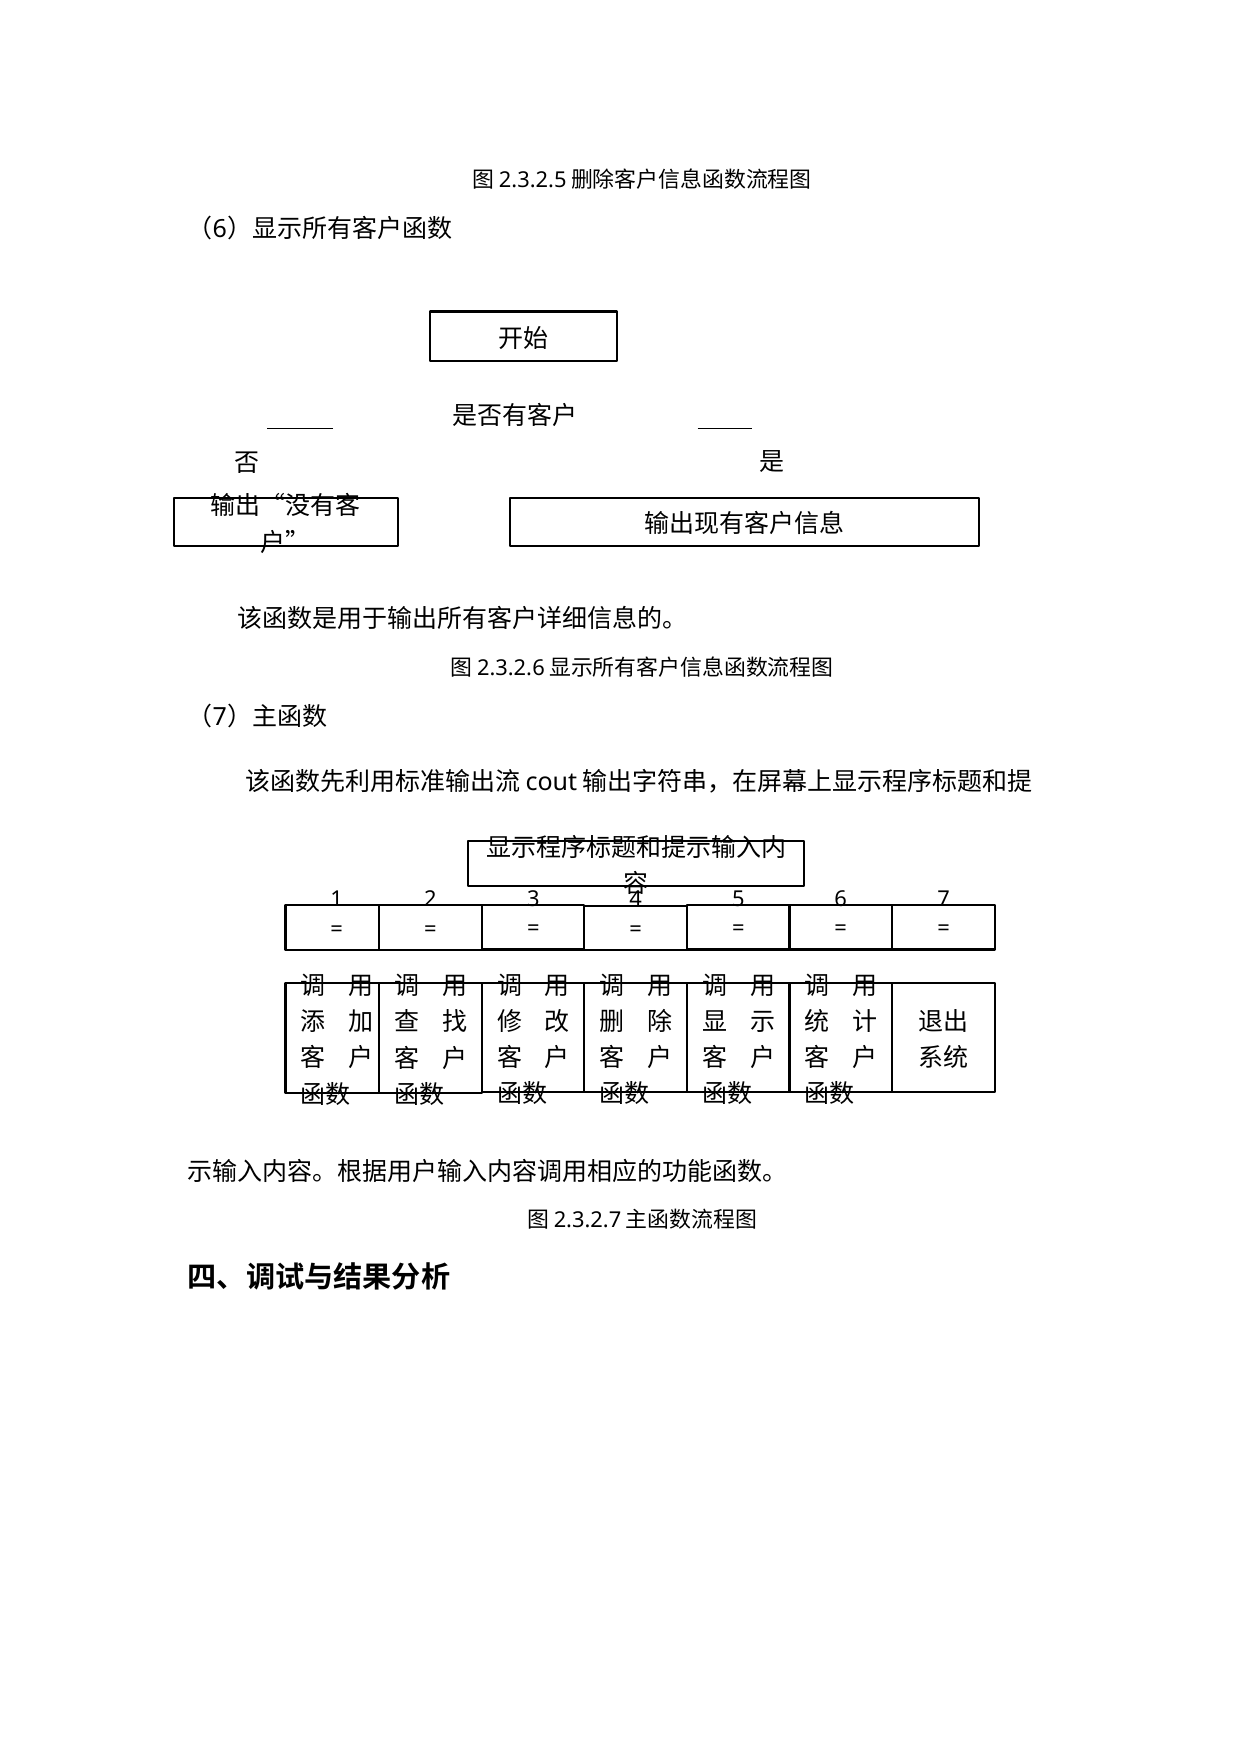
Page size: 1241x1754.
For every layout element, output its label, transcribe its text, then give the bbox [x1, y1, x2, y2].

text 该函数先利用标准输出流cout输出字符串，在屏幕上显示程序标题和提示输入内容。根据用户输入内容调用相应的功能函数。 [187, 747, 1053, 1202]
text 该函数是用于输出所有客户详细信息的。 [187, 259, 1053, 649]
text 图2.3.2.7主函数流程图 [187, 1202, 1053, 1234]
text 图2.3.2.5删除客户信息函数流程图 [187, 162, 1053, 194]
text 图2.3.2.6显示所有客户信息函数流程图 [187, 649, 1053, 682]
text 四、调试与结果分析 [187, 1242, 1053, 1307]
text （6）显示所有客户函数 [187, 194, 1053, 259]
text （7）主函数 [187, 682, 1053, 747]
